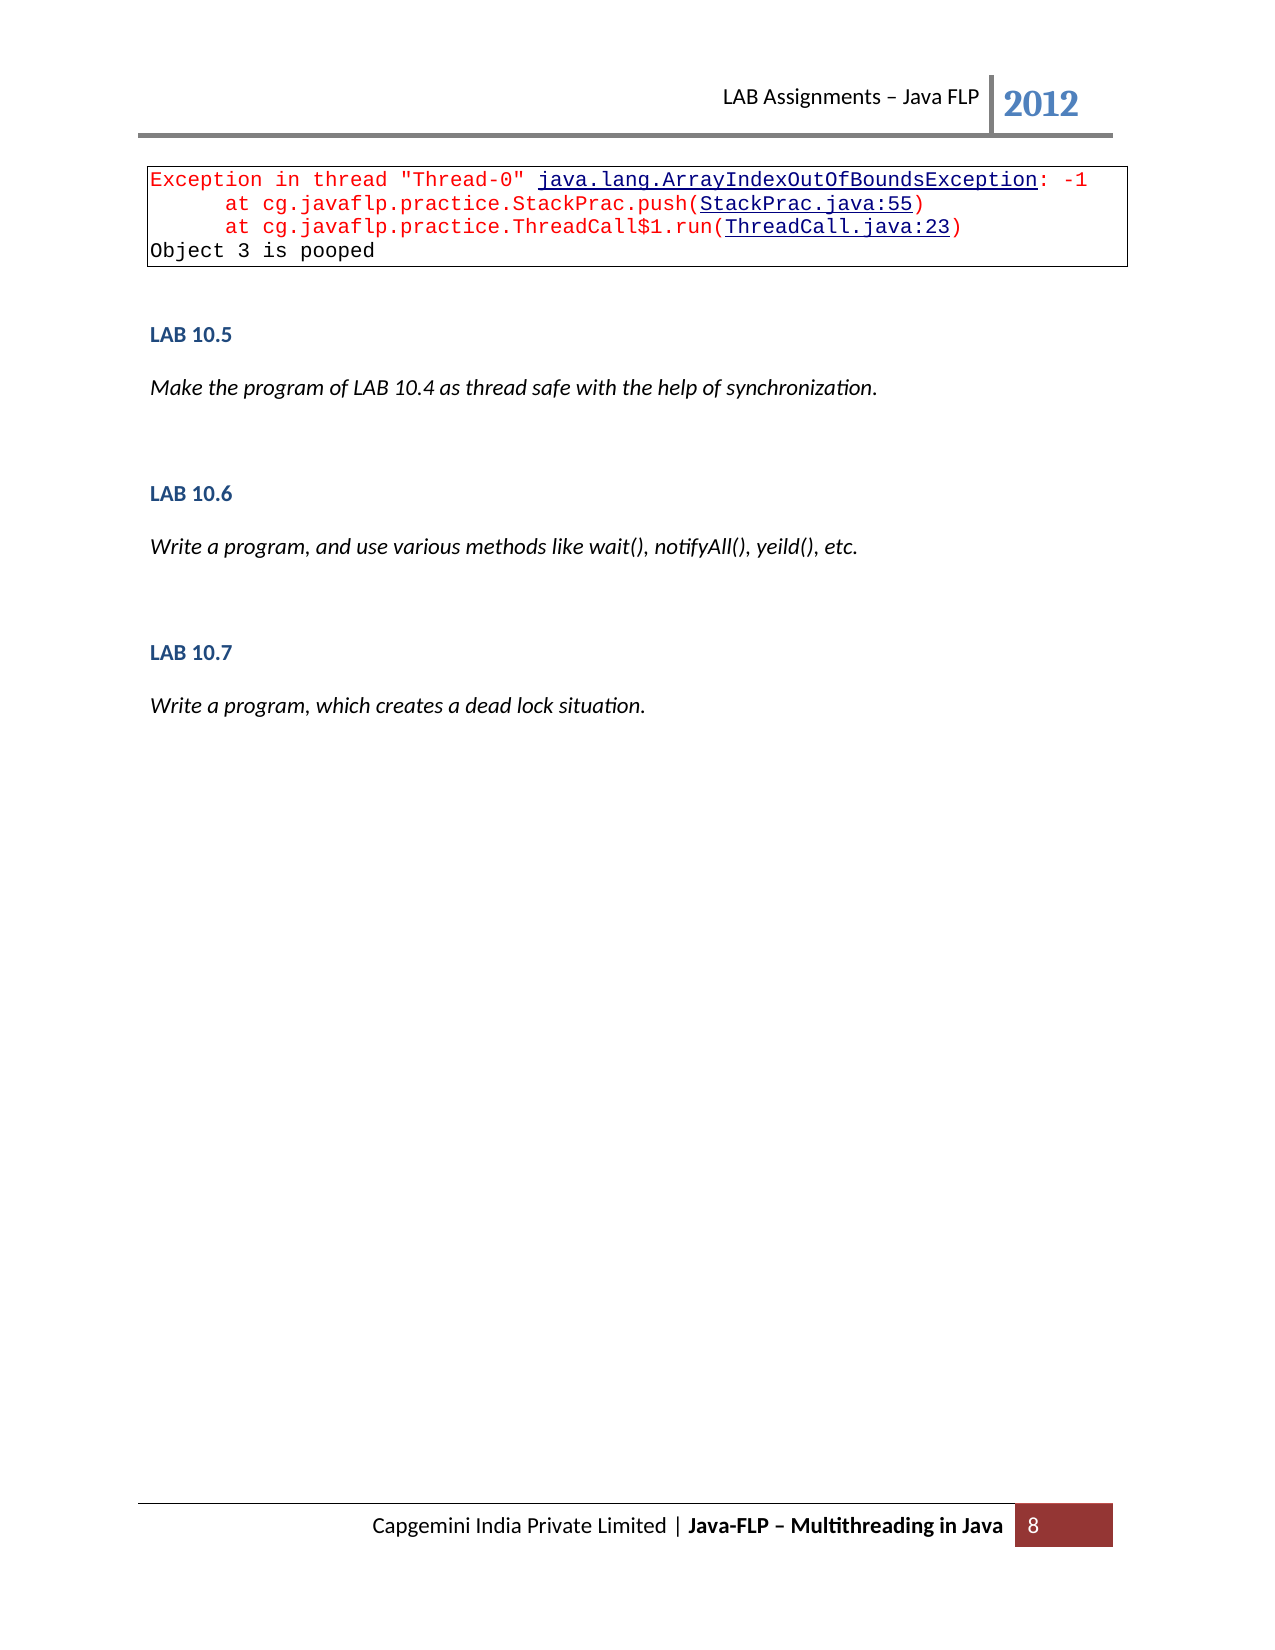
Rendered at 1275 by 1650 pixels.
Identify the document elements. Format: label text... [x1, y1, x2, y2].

text LAB 10.6 [150, 479, 1125, 507]
text Object 3 is pooped [148, 237, 1127, 266]
text LAB 10.7 [150, 638, 1125, 666]
text LAB 10.5 [150, 320, 1125, 348]
text Exception in thread "Thread-0" java.lang.ArrayIndexOutOfBoundsException: -1 [148, 167, 1127, 193]
text Make the program of LAB 10.4 as thread safe with the help of synchronization. [150, 373, 1125, 401]
text Write a program, and use various methods like wait(), notifyAll(), yeild(), etc. [150, 532, 1125, 560]
text at cg.javaflp.practice.ThreadCall$1.run(ThreadCall.java:23) [150, 216, 1125, 237]
text at cg.javaflp.practice.StackPrac.push(StackPrac.java:55) [150, 193, 1125, 216]
text Write a program, which creates a dead lock situation. [150, 691, 1125, 719]
